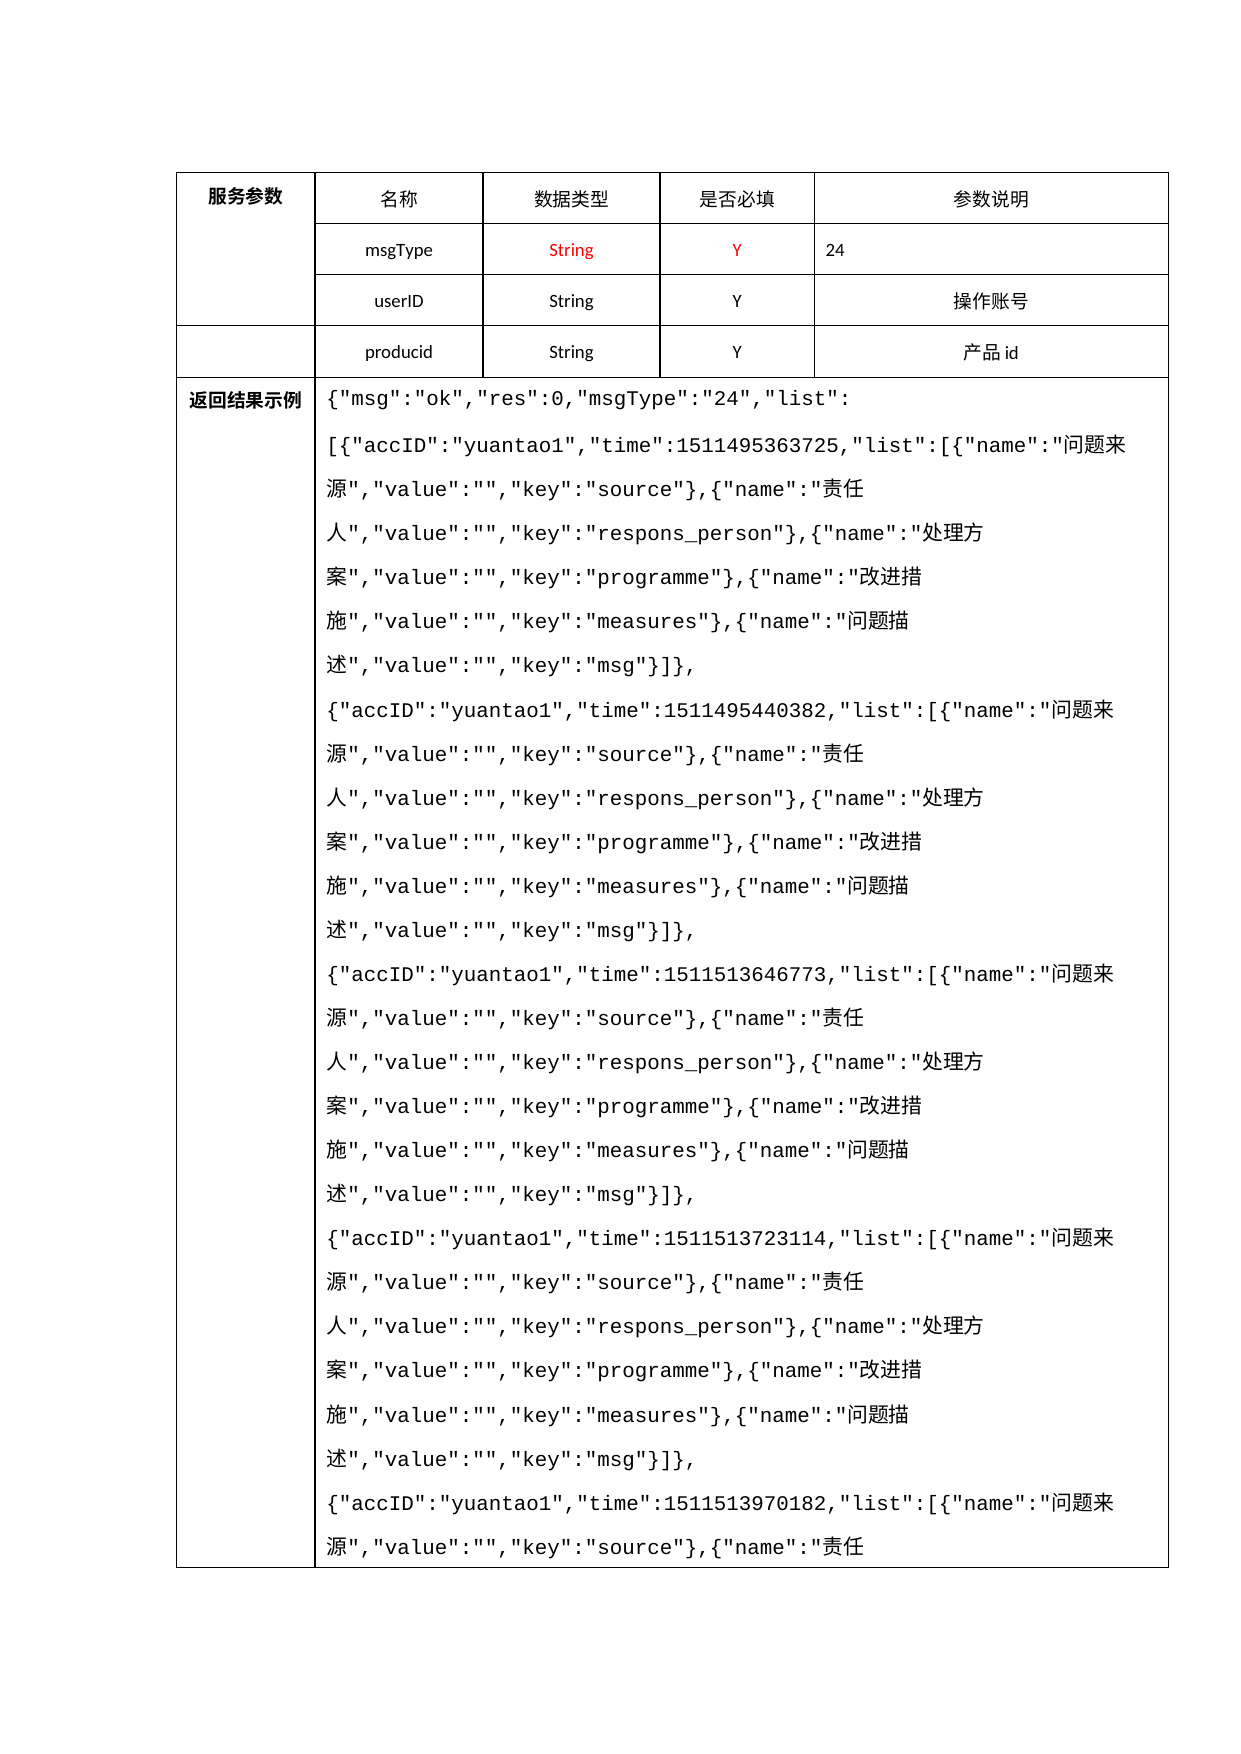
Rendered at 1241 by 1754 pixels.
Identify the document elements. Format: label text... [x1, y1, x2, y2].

table_cell userID [316, 275, 482, 325]
table_cell 操作账号 [815, 275, 1168, 325]
table_cell Y [661, 224, 814, 274]
table_cell 名称 [316, 173, 482, 223]
table_cell msgType [316, 224, 482, 274]
table_cell 服务参数 [177, 173, 314, 325]
table_cell Y [661, 326, 814, 377]
table_cell [177, 326, 314, 377]
table_cell 返回结果示例 [177, 378, 314, 1567]
table_cell Y [661, 275, 814, 325]
table_cell 是否必填 [661, 173, 814, 223]
table_cell 数据类型 [484, 173, 659, 223]
table_cell String [484, 275, 659, 325]
table_cell 24 [815, 224, 1168, 274]
table_cell String [484, 326, 659, 377]
table_cell 产品id [815, 326, 1168, 377]
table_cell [316, 378, 1168, 1567]
table_cell String [484, 224, 659, 274]
table_cell 参数说明 [815, 173, 1168, 223]
table_cell producid [316, 326, 482, 377]
